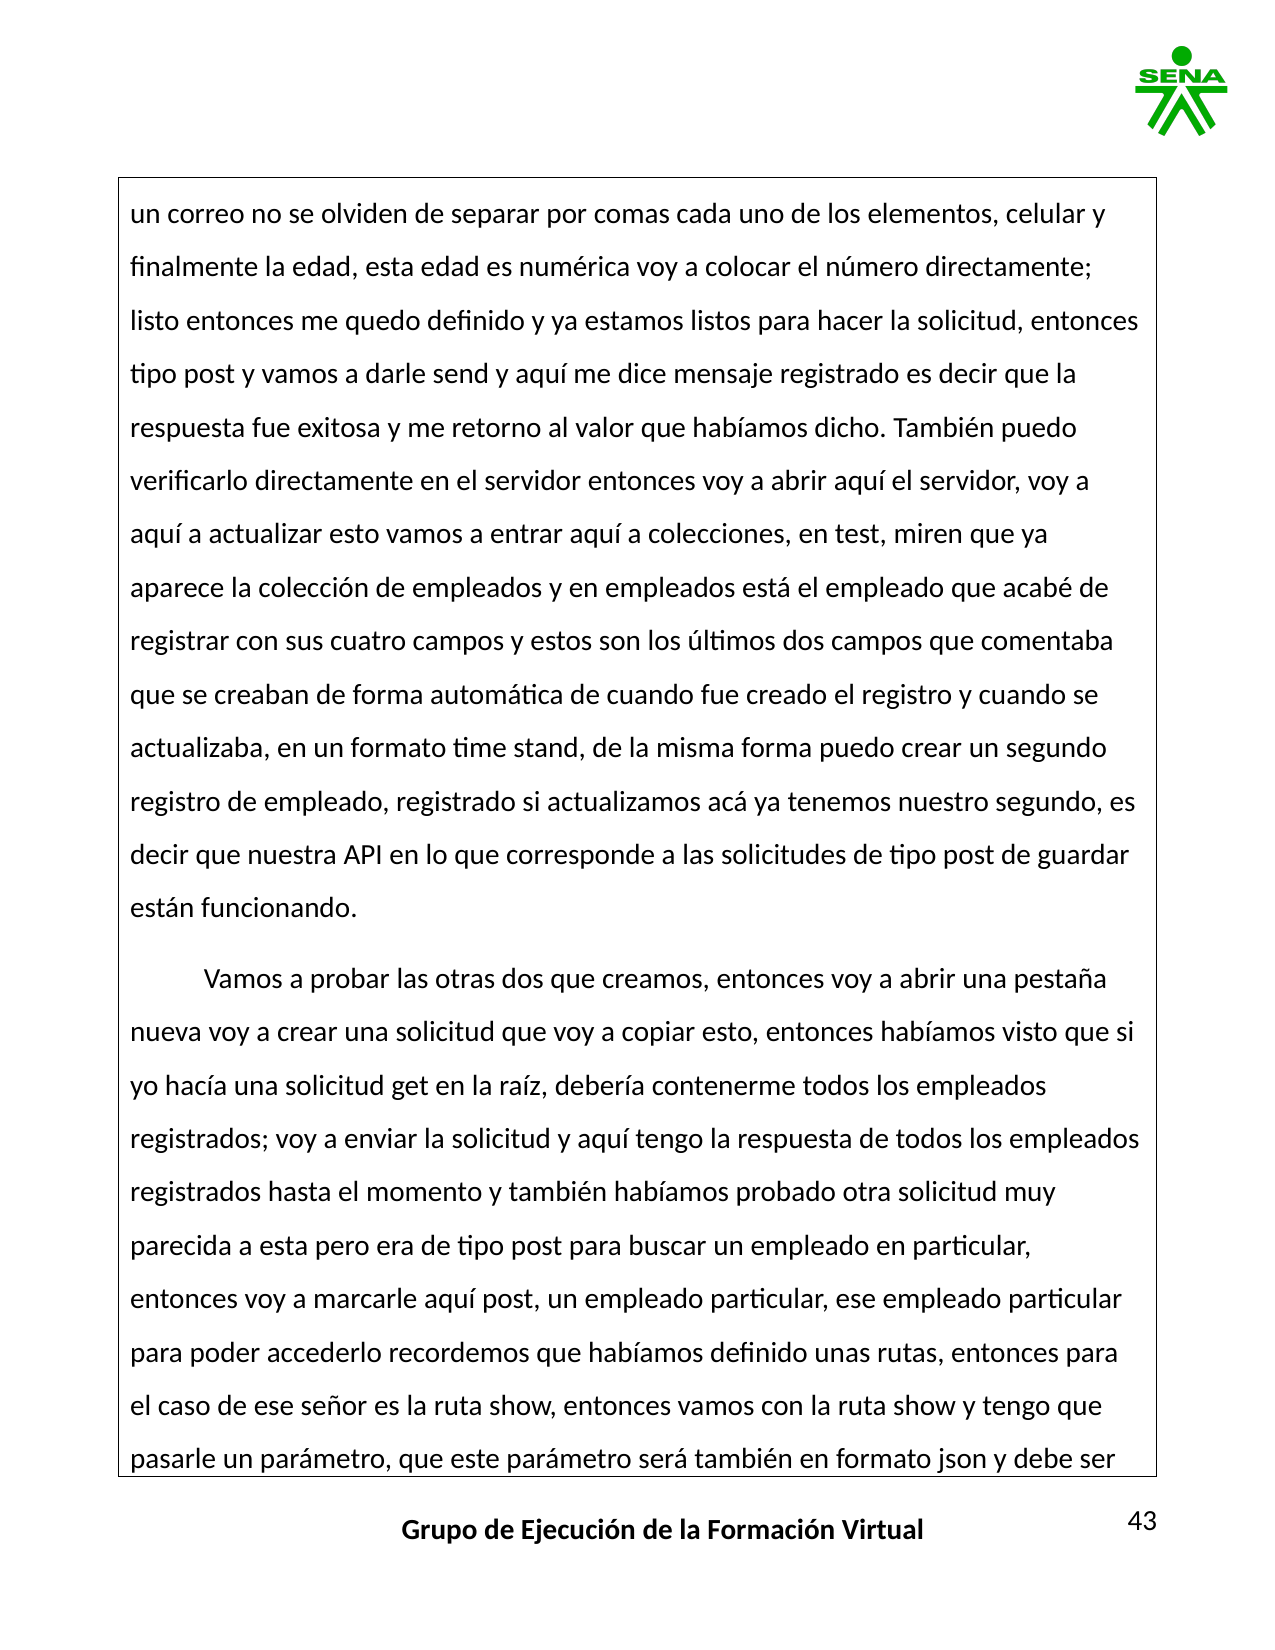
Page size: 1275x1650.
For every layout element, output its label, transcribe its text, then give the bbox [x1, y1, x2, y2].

picture [1135, 46, 1228, 136]
